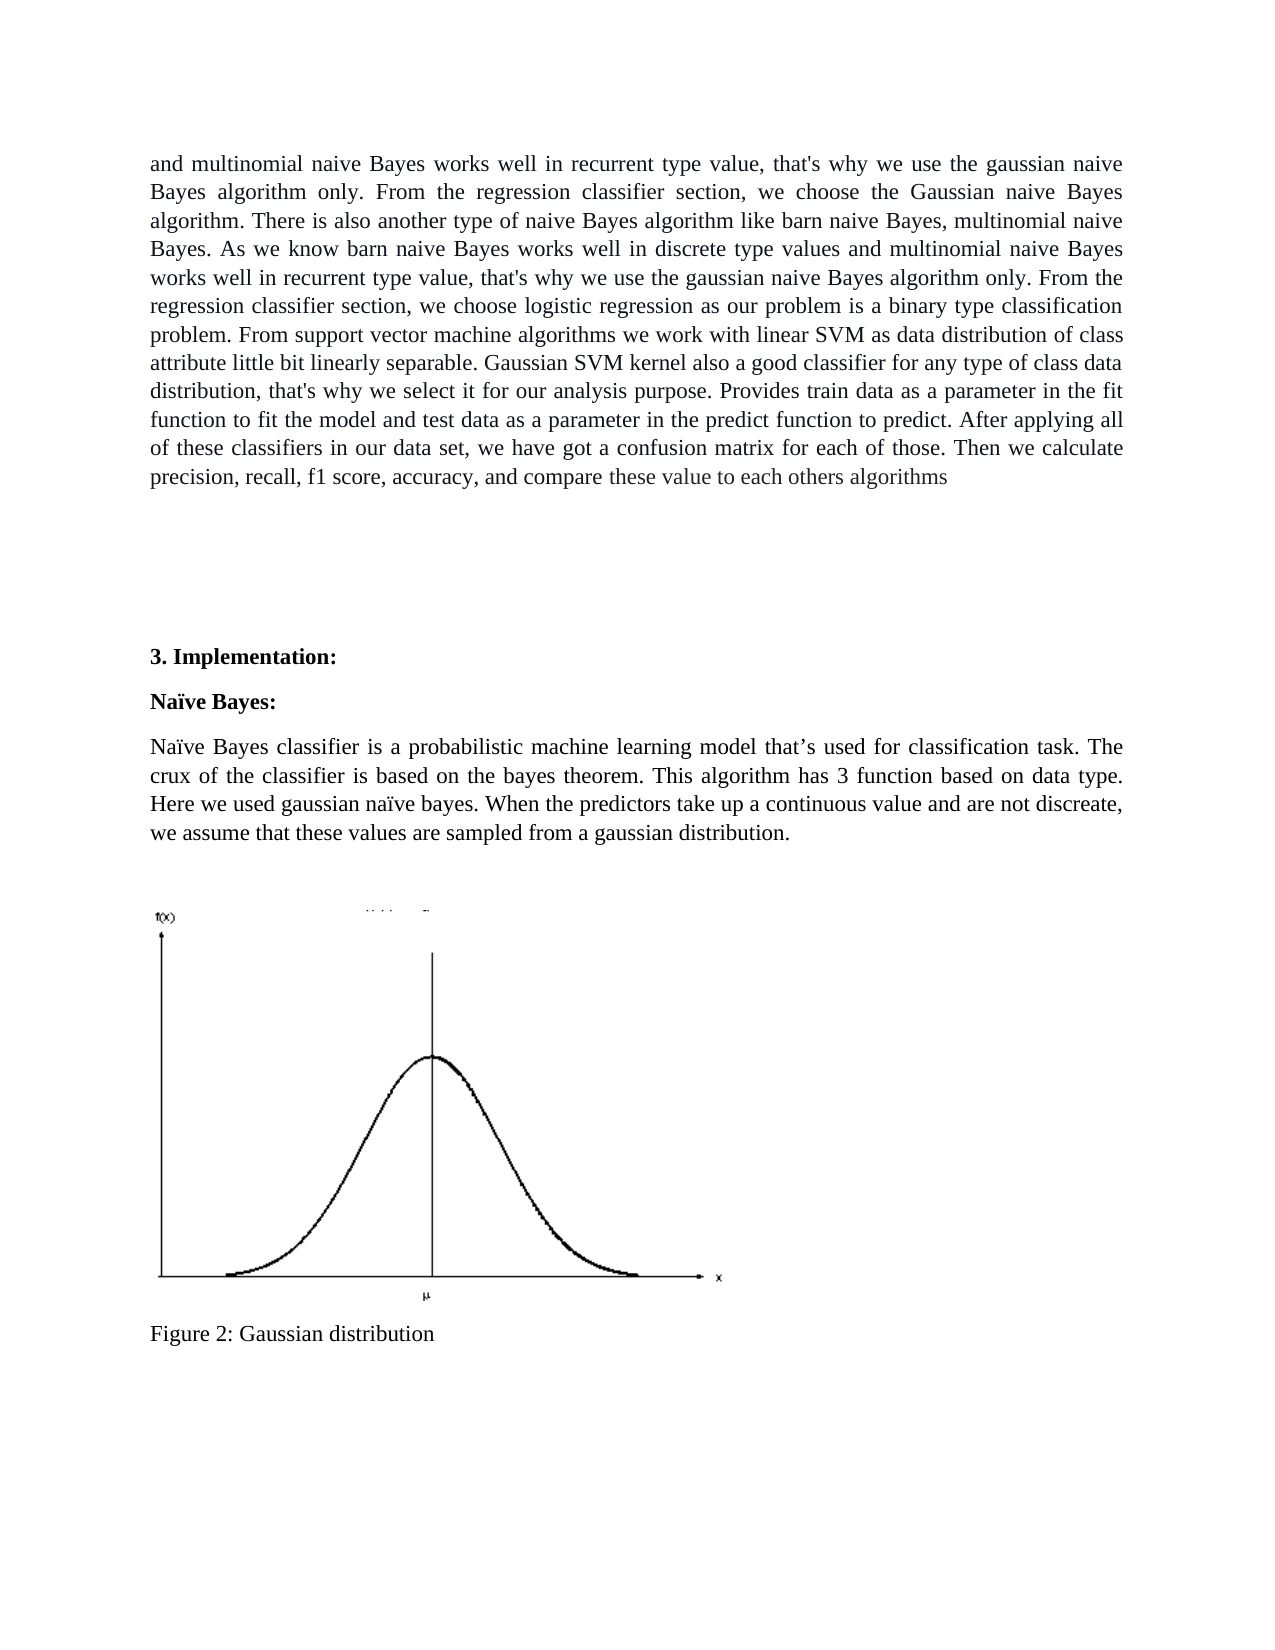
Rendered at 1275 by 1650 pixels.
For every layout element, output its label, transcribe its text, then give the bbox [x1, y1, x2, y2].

picture [150, 910, 725, 1301]
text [150, 150, 1125, 489]
text Naïve Bayes classifier is a probabilistic machine learning model that’s used for classification task. The crux of the classifier is based on the bayes theorem. This algorithm has 3 function based on data type. Here we used gaussian naïve bayes. When the predictors take up a continuous value and are not discreate, we assume that these values are sampled from a gaussian distribution. [150, 733, 1125, 845]
text 3. Implementation: [150, 643, 1125, 669]
text Naïve Bayes: [150, 688, 1125, 715]
text Figure 2: Gaussian distribution [150, 1320, 1125, 1346]
